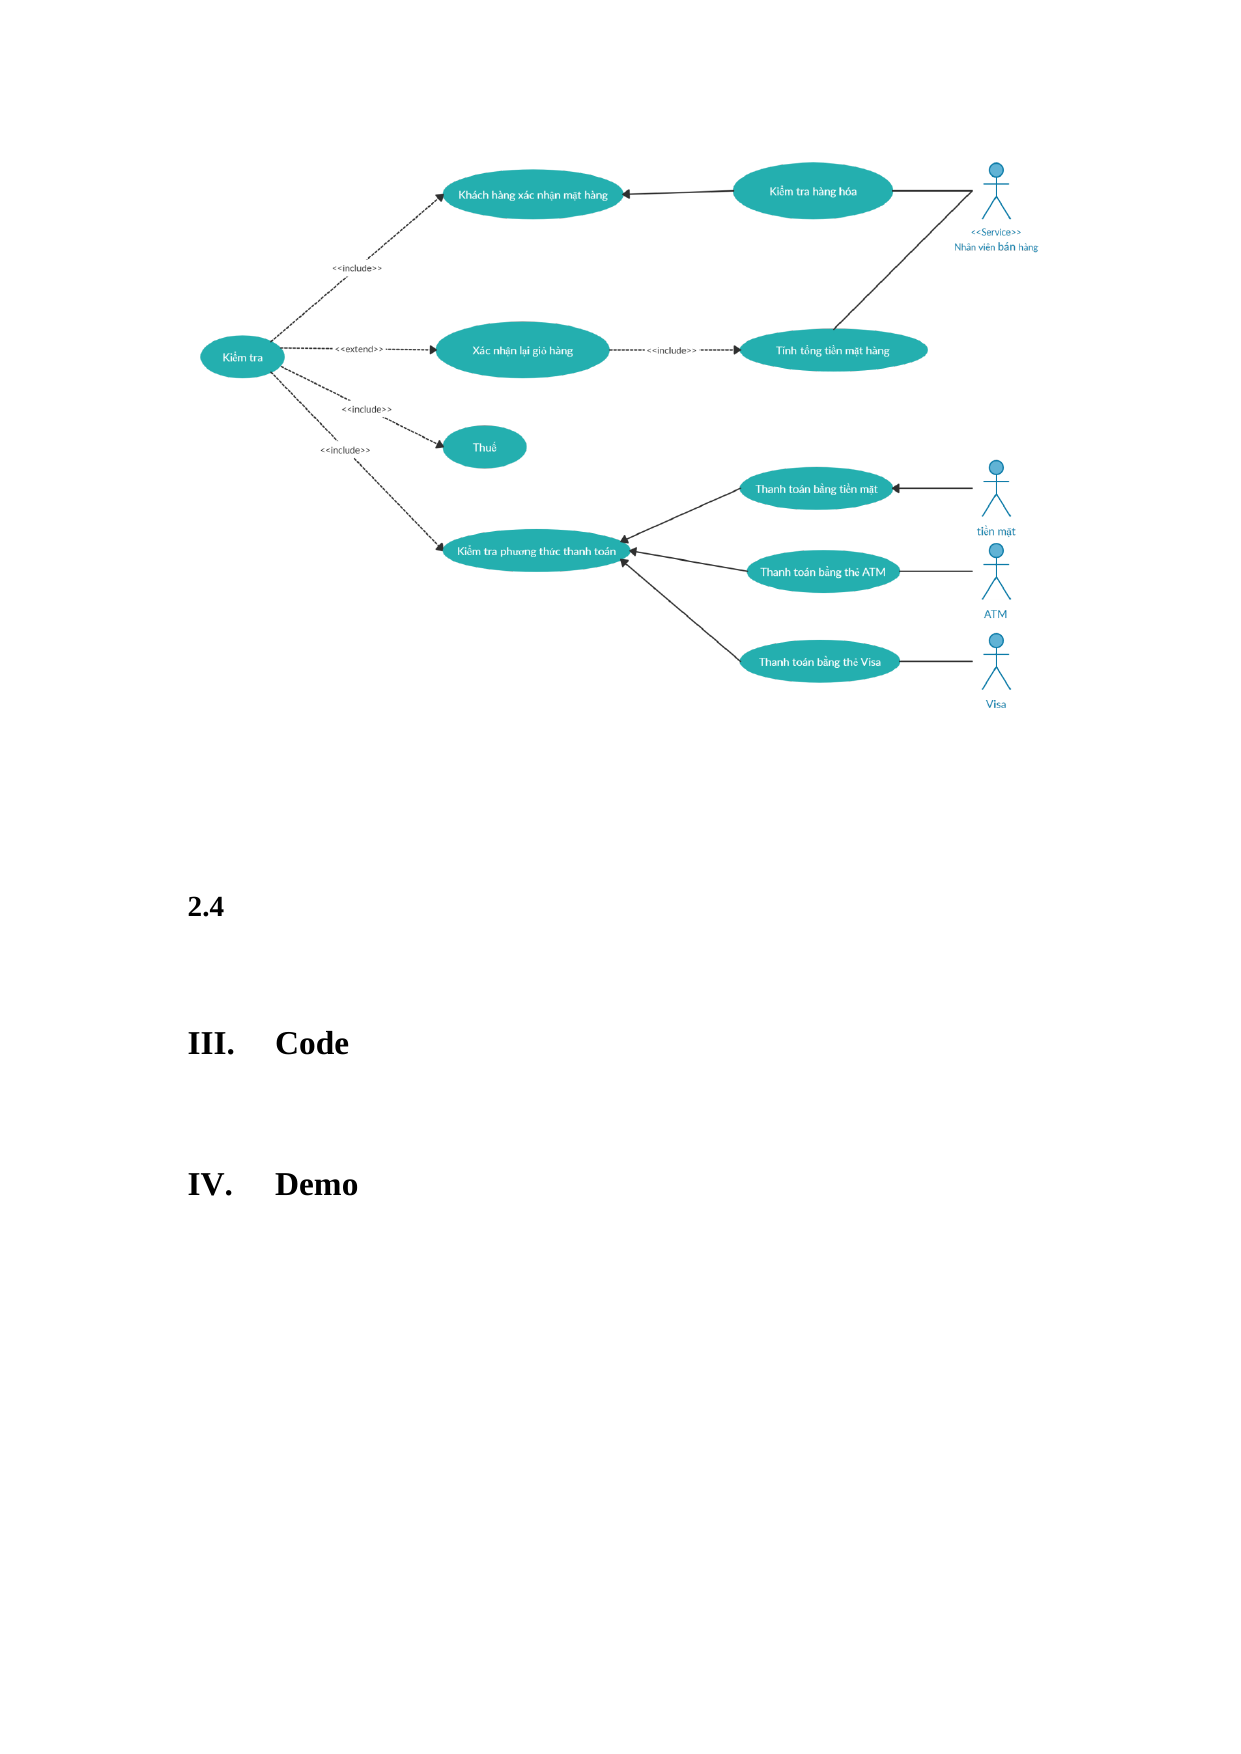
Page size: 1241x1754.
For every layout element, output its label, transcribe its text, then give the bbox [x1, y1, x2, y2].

picture [187, 150, 1052, 725]
list Demo [187, 1164, 1053, 1203]
list Code [187, 1023, 1053, 1062]
